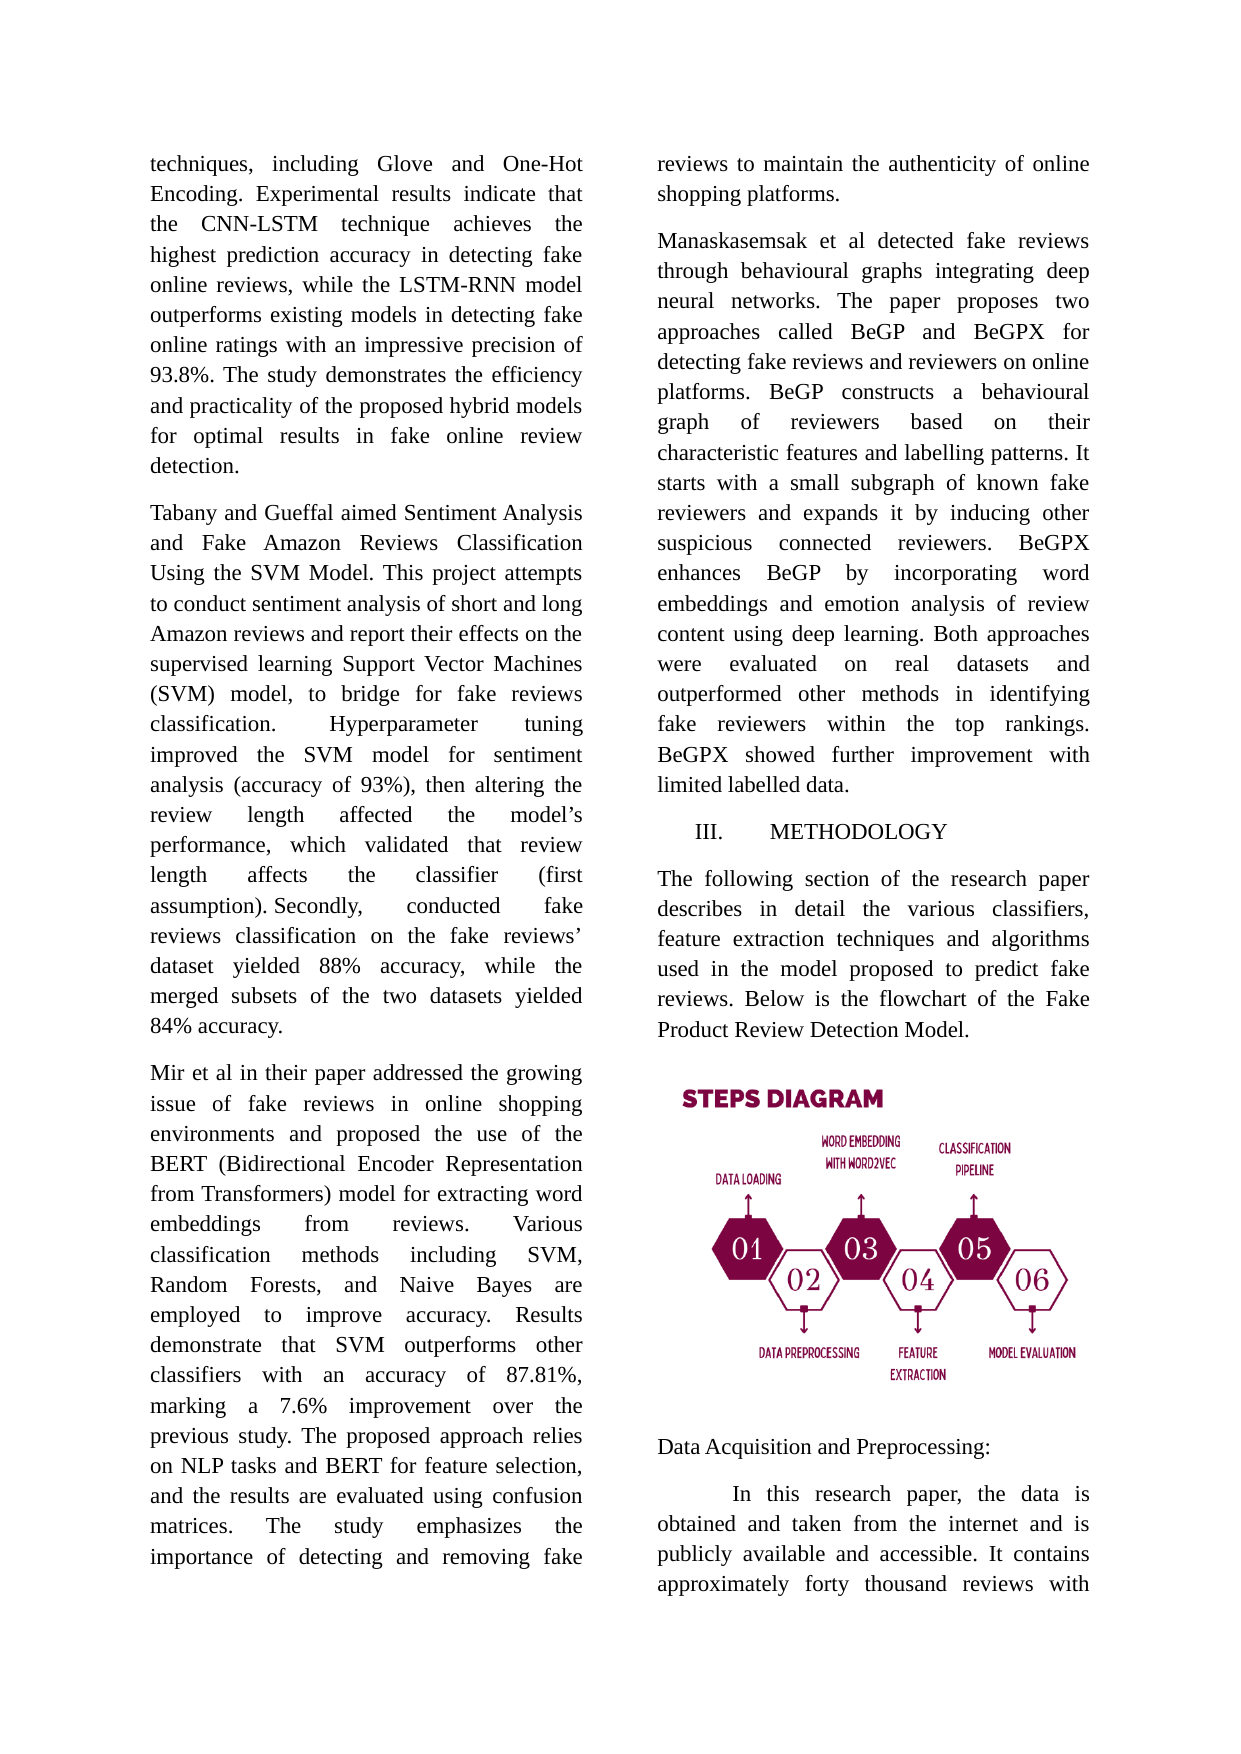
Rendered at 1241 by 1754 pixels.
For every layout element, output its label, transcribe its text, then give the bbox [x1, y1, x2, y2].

picture [657, 1062, 1123, 1412]
text Tabany and Gueffal aimed Sentiment Analysis and Fake Amazon Reviews Classification Using the SVM Model. This project attempts to conduct sentiment analysis of short and long Amazon reviews and report their effects on the supervised learning Support Vector Machines (SVM) model, to bridge for fake reviews classification. Hyperparameter tuning improved the SVM model for sentiment analysis (accuracy of 93%), then altering the review length affected the model’s performance, which validated that review length affects the classifier (first assumption). Secondly, conducted fake reviews classification on the fake reviews’ dataset yielded 88% accuracy, while the merged subsets of the two datasets yielded 84% accuracy. [150, 499, 583, 1039]
text Manaskasemsak et al detected fake reviews through behavioural graphs integrating deep neural networks. The paper proposes two approaches called BeGP and BeGPX for detecting fake reviews and reviewers on online platforms. BeGP constructs a behavioural graph of reviewers based on their characteristic features and labelling patterns. It starts with a small subgraph of known fake reviewers and expands it by inducing other suspicious connected reviewers. BeGPX enhances BeGP by incorporating word embeddings and emotion analysis of review content using deep learning. Both approaches were evaluated on real datasets and outperformed other methods in identifying fake reviewers within the top rankings. BeGPX showed further improvement with limited labelled data. [657, 227, 1090, 797]
list METHODOLOGY [694, 818, 1090, 844]
text Mir et al in their paper addressed the growing issue of fake reviews in online shopping environments and proposed the use of the BERT (Bidirectional Encoder Representation from Transformers) model for extracting word embeddings from reviews. Various classification methods including SVM, Random Forests, and Naive Bayes are employed to improve accuracy. Results demonstrate that SVM outperforms other classifiers with an accuracy of 87.81%, marking a 7.6% improvement over the previous study. The proposed approach relies on NLP tasks and BERT for feature selection, and the results are evaluated using confusion matrices. The study emphasizes the importance of detecting and removing fake reviews to maintain the authenticity of online shopping platforms. [150, 1059, 583, 1569]
text The following section of the research paper describes in detail the various classifiers, feature extraction techniques and algorithms used in the model proposed to predict fake reviews. Below is the flowchart of the Fake Product Review Detection Model. [657, 864, 1090, 1042]
text Data Acquisition and Preprocessing: [657, 1433, 1090, 1459]
